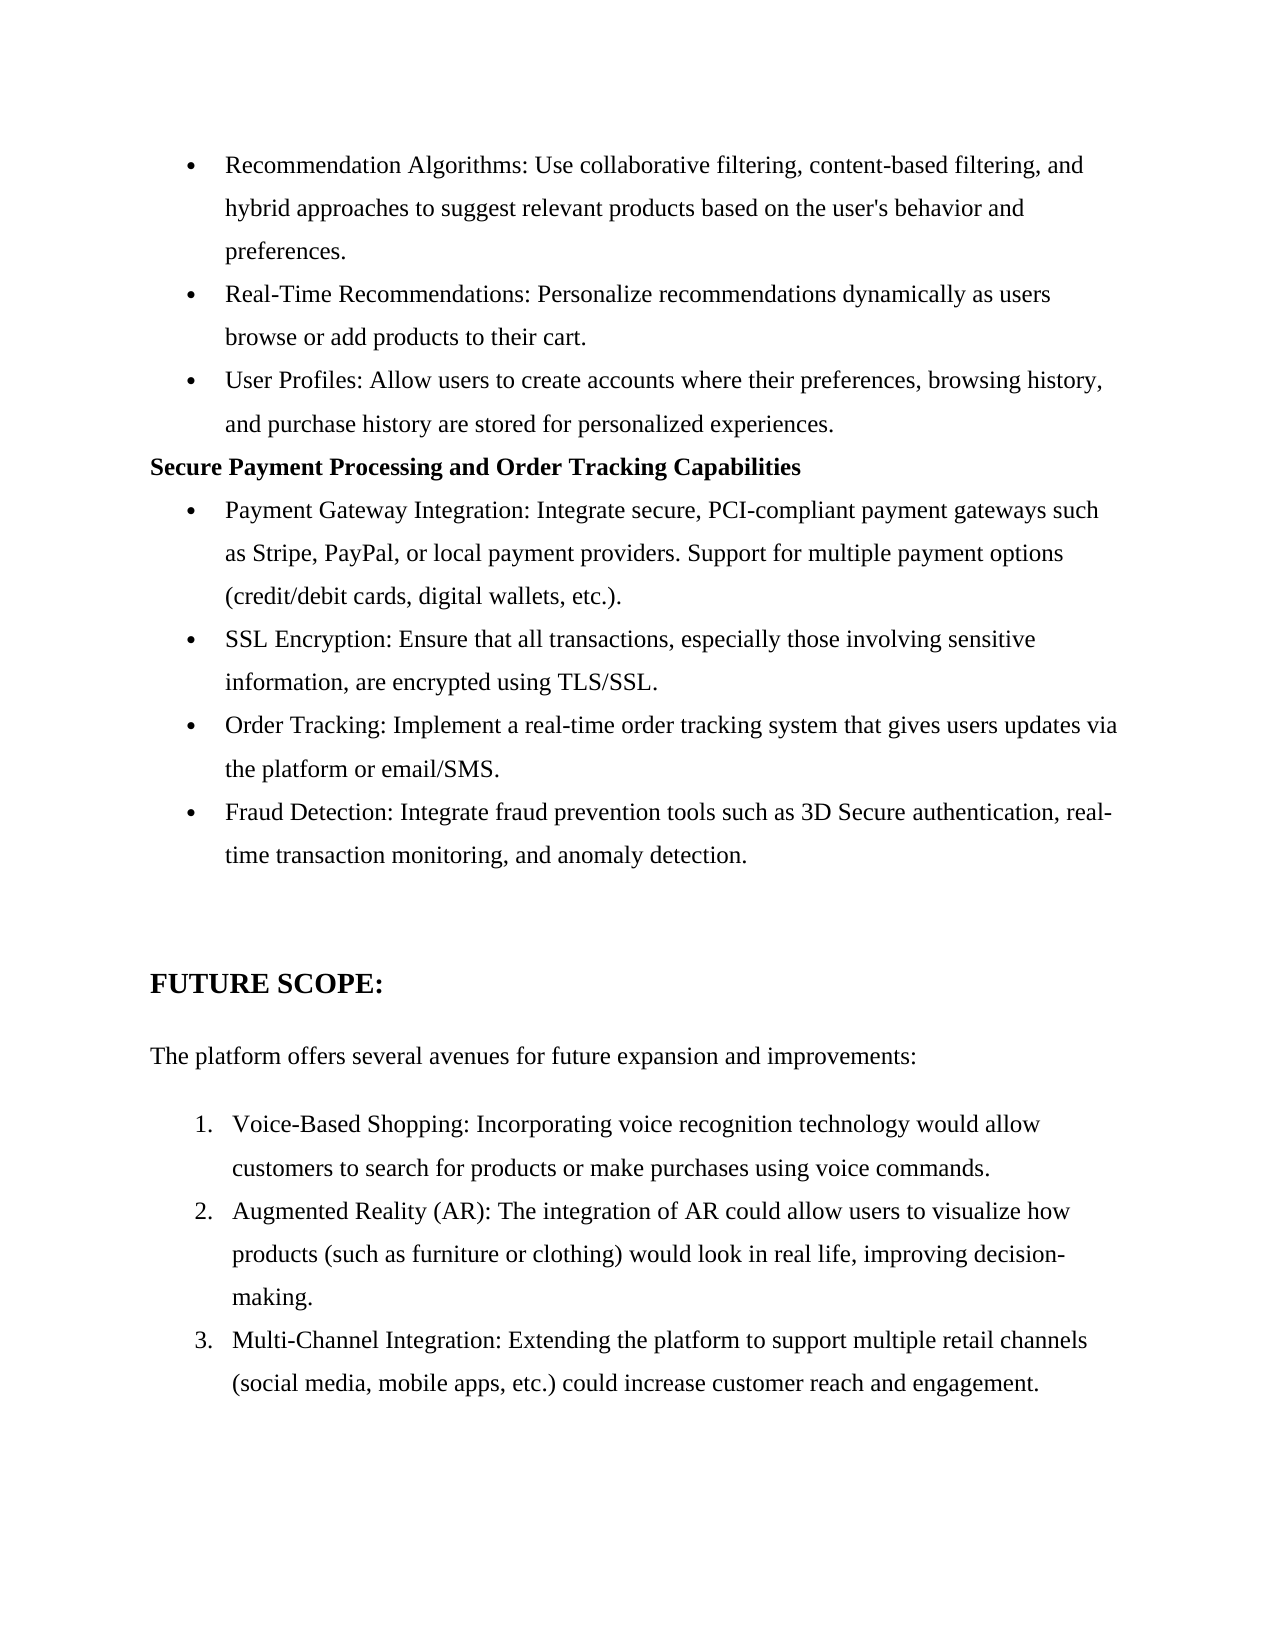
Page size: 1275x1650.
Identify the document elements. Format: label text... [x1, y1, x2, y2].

list Multi-Channel Integration: Extending the platform to support multiple retail channels (social media, mobile apps, etc.) could increase customer reach and engagement. [194, 1325, 1125, 1397]
list Recommendation Algorithms: Use collaborative filtering, content-based filtering, and hybrid approaches to suggest relevant products based on the user's behavior and preferences. [187, 150, 1125, 265]
text The platform offers several avenues for future expansion and improvements: [150, 1041, 1125, 1070]
list Fraud Detection: Integrate fraud prevention tools such as 3D Secure authentication, real-time transaction monitoring, and anomaly detection. [187, 797, 1125, 869]
list Order Tracking: Implement a real-time order tracking system that gives users updates via the platform or email/SMS. [187, 711, 1125, 782]
list SSL Encryption: Ensure that all transactions, especially those involving sensitive information, are encrypted using TLS/SSL. [187, 624, 1125, 696]
list Real-Time Recommendations: Personalize recommendations dynamically as users browse or add products to their cart. [187, 279, 1125, 351]
text Secure Payment Processing and Order Tracking Capabilities [150, 452, 1125, 481]
list Voice-Based Shopping: Incorporating voice recognition technology would allow customers to search for products or make purchases using voice commands. [194, 1109, 1125, 1181]
list Payment Gateway Integration: Integrate secure, PCI-compliant payment gateways such as Stripe, PayPal, or local payment providers. Support for multiple payment options (credit/debit cards, digital wallets, etc.). [187, 495, 1125, 610]
list User Profiles: Allow users to create accounts where their preferences, browsing history, and purchase history are stored for personalized experiences. [187, 366, 1125, 437]
list Augmented Reality (AR): The integration of AR could allow users to visualize how products (such as furniture or clothing) would look in real life, improving decision-making. [194, 1196, 1125, 1311]
subtitle FUTURE SCOPE: [150, 966, 1125, 1000]
